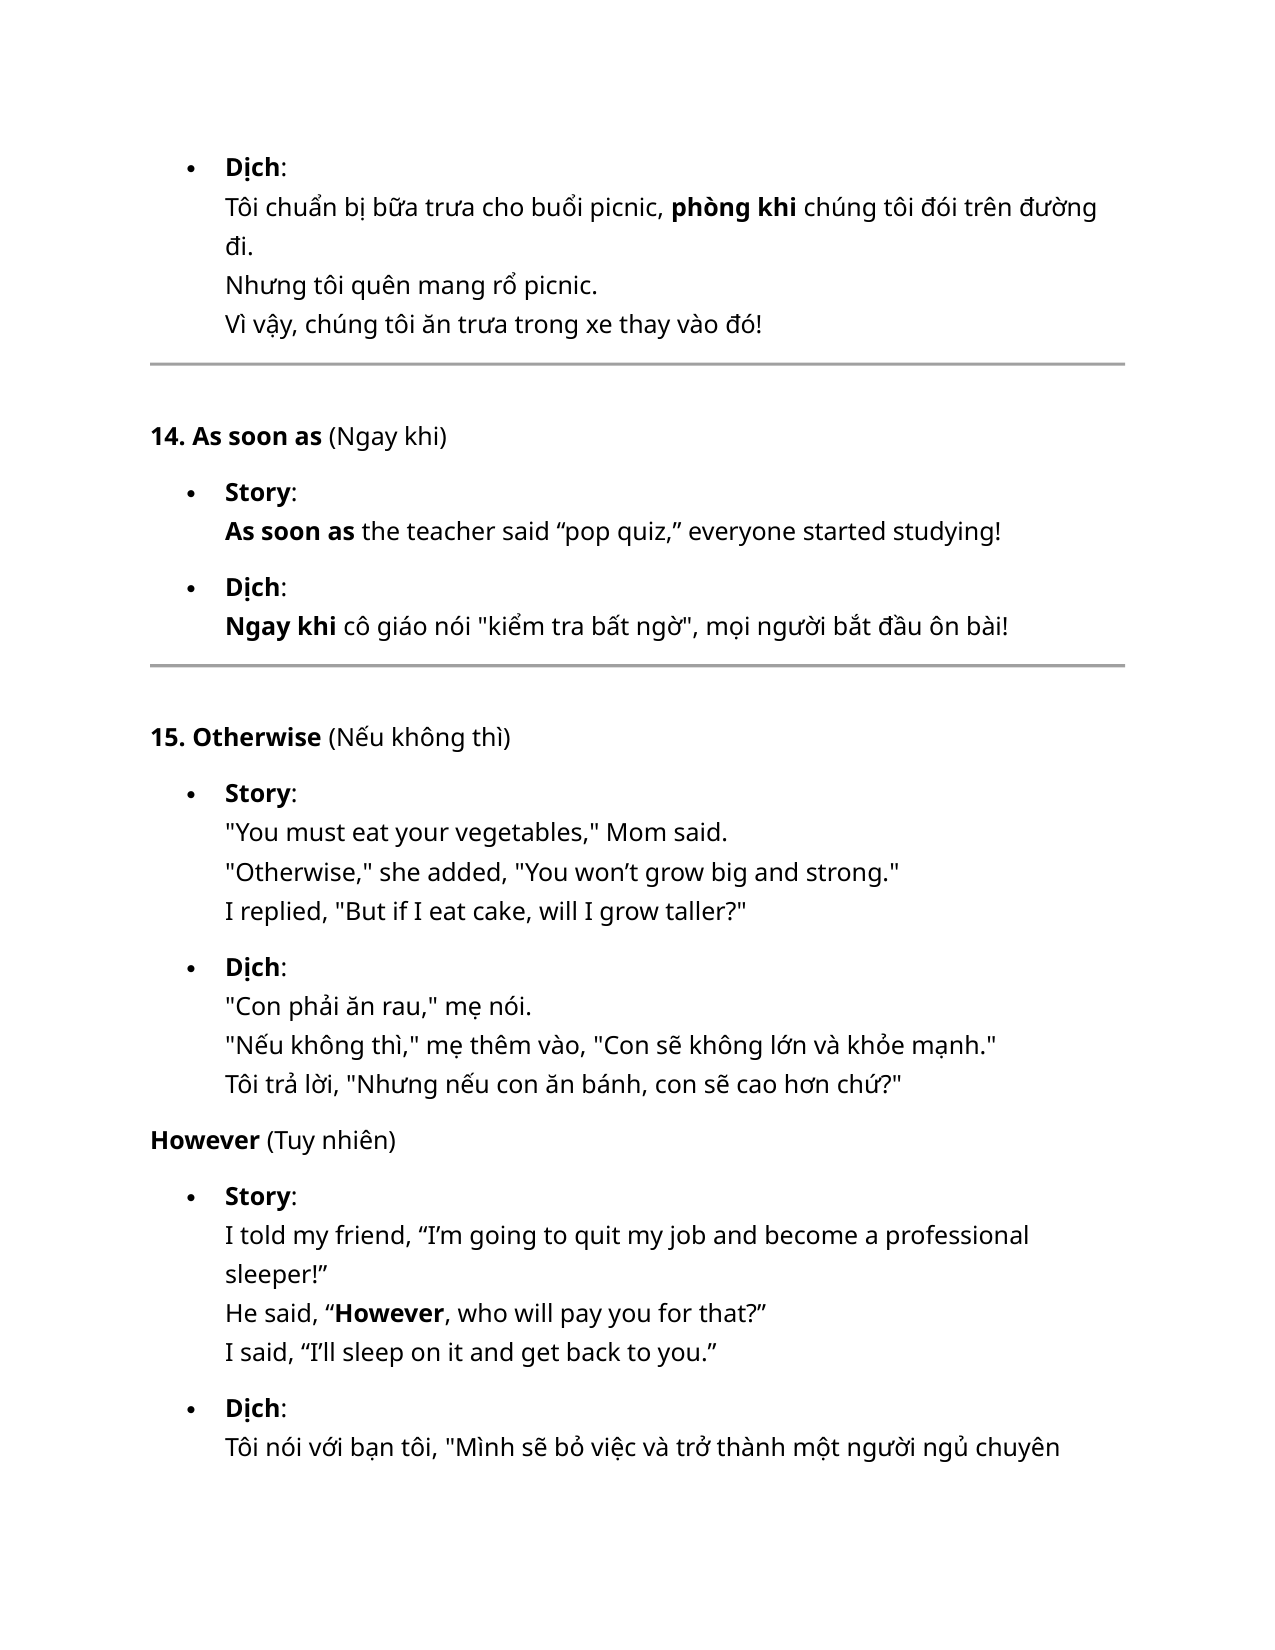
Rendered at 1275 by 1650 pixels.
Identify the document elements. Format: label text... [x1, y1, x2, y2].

text 14. As soon as (Ngay khi) [150, 418, 1125, 452]
list Dịch: "Con phải ăn rau," mẹ nói. "Nếu không thì," mẹ thêm vào, "Con sẽ không lớn và khỏe mạnh." Tôi trả lời, "Nhưng nếu con ăn bánh, con sẽ cao hơn chứ?" [187, 949, 1125, 1101]
list Dịch: Tôi chuẩn bị bữa trưa cho buổi picnic, phòng khi chúng tôi đói trên đường đi. Nhưng tôi quên mang rổ picnic. Vì vậy, chúng tôi ăn trưa trong xe thay vào đó! [187, 150, 1125, 341]
list Story: "You must eat your vegetables," Mom said. "Otherwise," she added, "You won’t grow big and strong." I replied, "But if I eat cake, will I grow taller?" [187, 776, 1125, 927]
text However (Tuy nhiên) [150, 1122, 1125, 1157]
text 15. Otherwise (Nếu không thì) [150, 720, 1125, 754]
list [187, 1391, 1125, 1464]
list Dịch: Ngay khi cô giáo nói "kiểm tra bất ngờ", mọi người bắt đầu ôn bài! [187, 569, 1125, 642]
list Story: I told my friend, “I’m going to quit my job and become a professional sleeper!” He said, “However, who will pay you for that?” I said, “I’ll sleep on it and get back to you.” [187, 1178, 1125, 1369]
list Story: As soon as the teacher said “pop quiz,” everyone started studying! [187, 474, 1125, 547]
